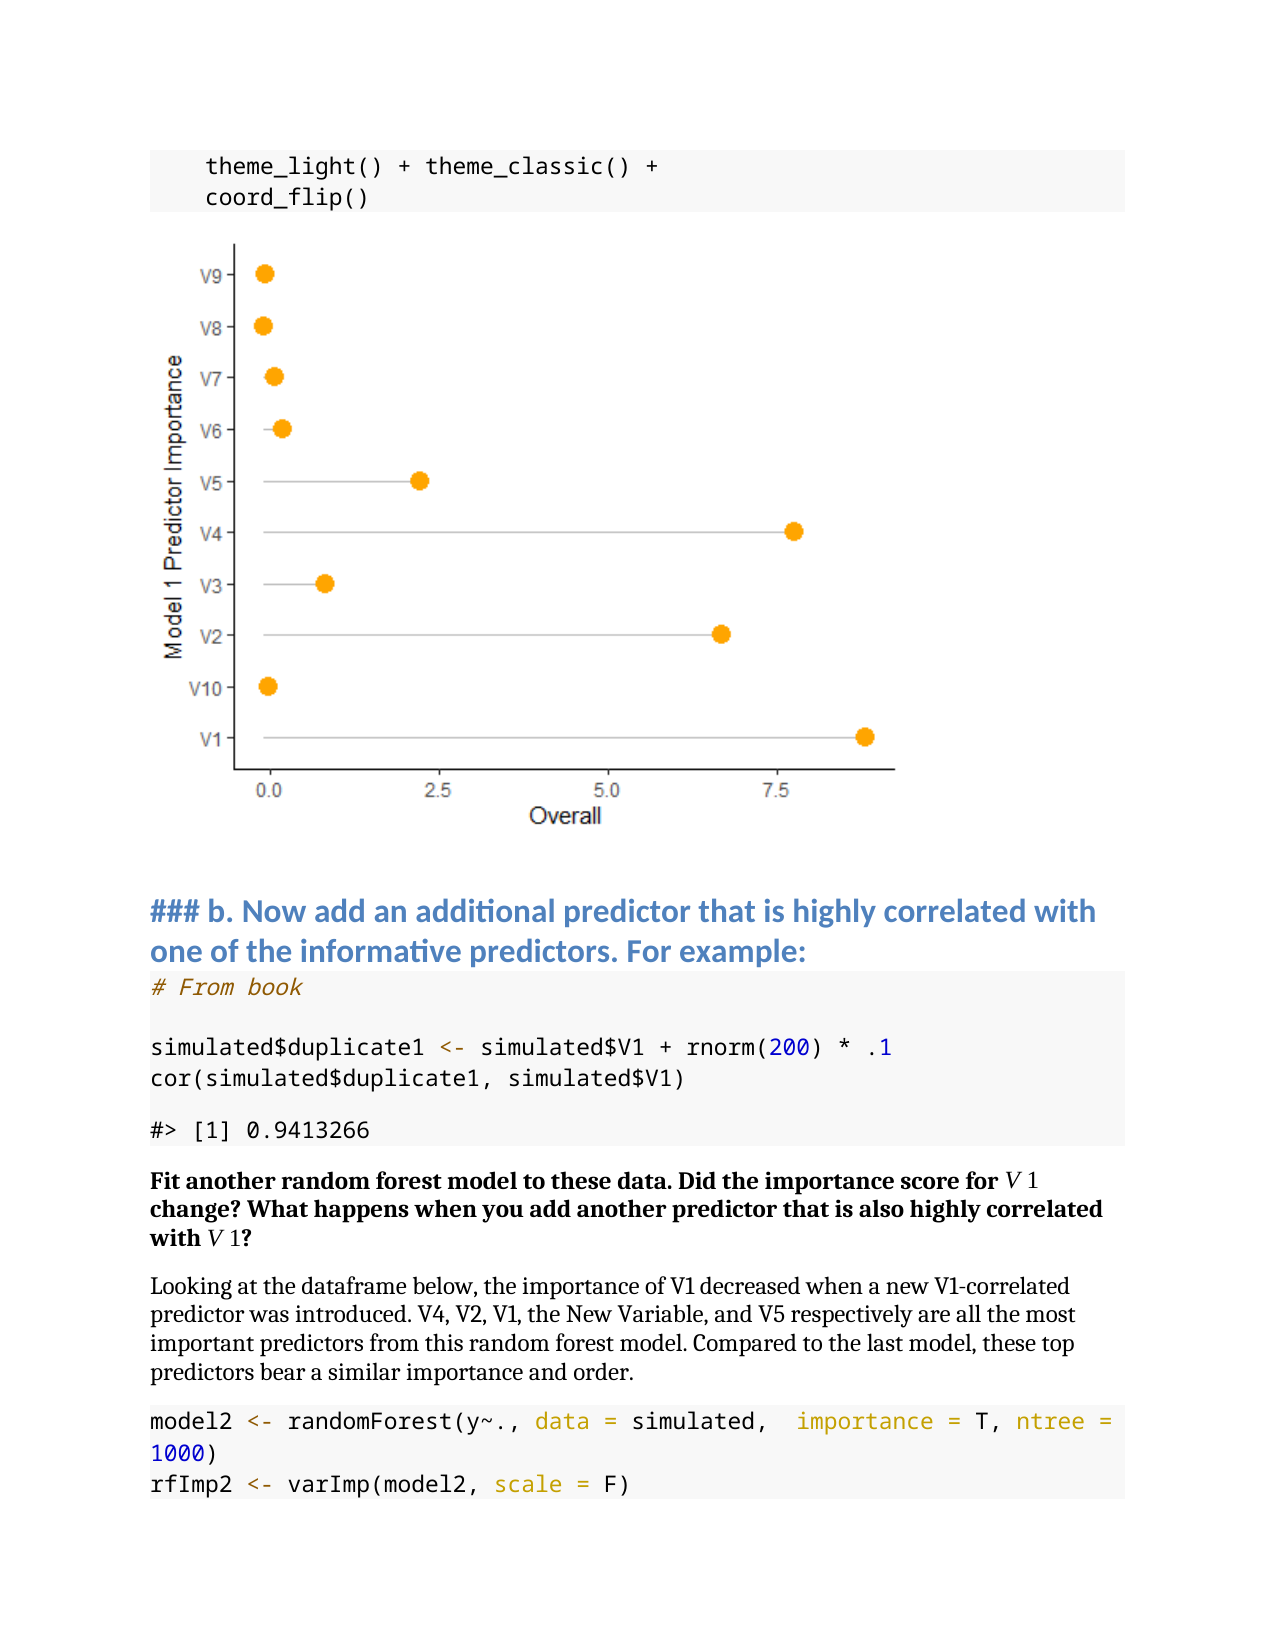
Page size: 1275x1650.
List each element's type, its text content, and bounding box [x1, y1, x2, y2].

picture [150, 233, 908, 840]
text # From book simulated$duplicate1 <- simulated$V1 + rnorm(200) * .1 cor(simulated$duplicate1, simulated$V1) [150, 971, 1125, 1094]
text #> [1] 0.9413266 [150, 1114, 1125, 1146]
text Fit another random forest model to these data. Did the importance score for change? What happens when you add another predictor that is also highly correlated with ? [150, 1167, 1125, 1253]
subtitle ### b. Now add an additional predictor that is highly correlated with one of the informative predictors. For example: [150, 890, 1125, 971]
text Looking at the dataframe below, the importance of V1 decreased when a new V1-correlated predictor was introduced. V4, V2, V1, the New Variable, and V5 respectively are all the most important predictors from this random forest model. Compared to the last model, these top predictors bear a similar importance and order. [150, 1272, 1125, 1387]
